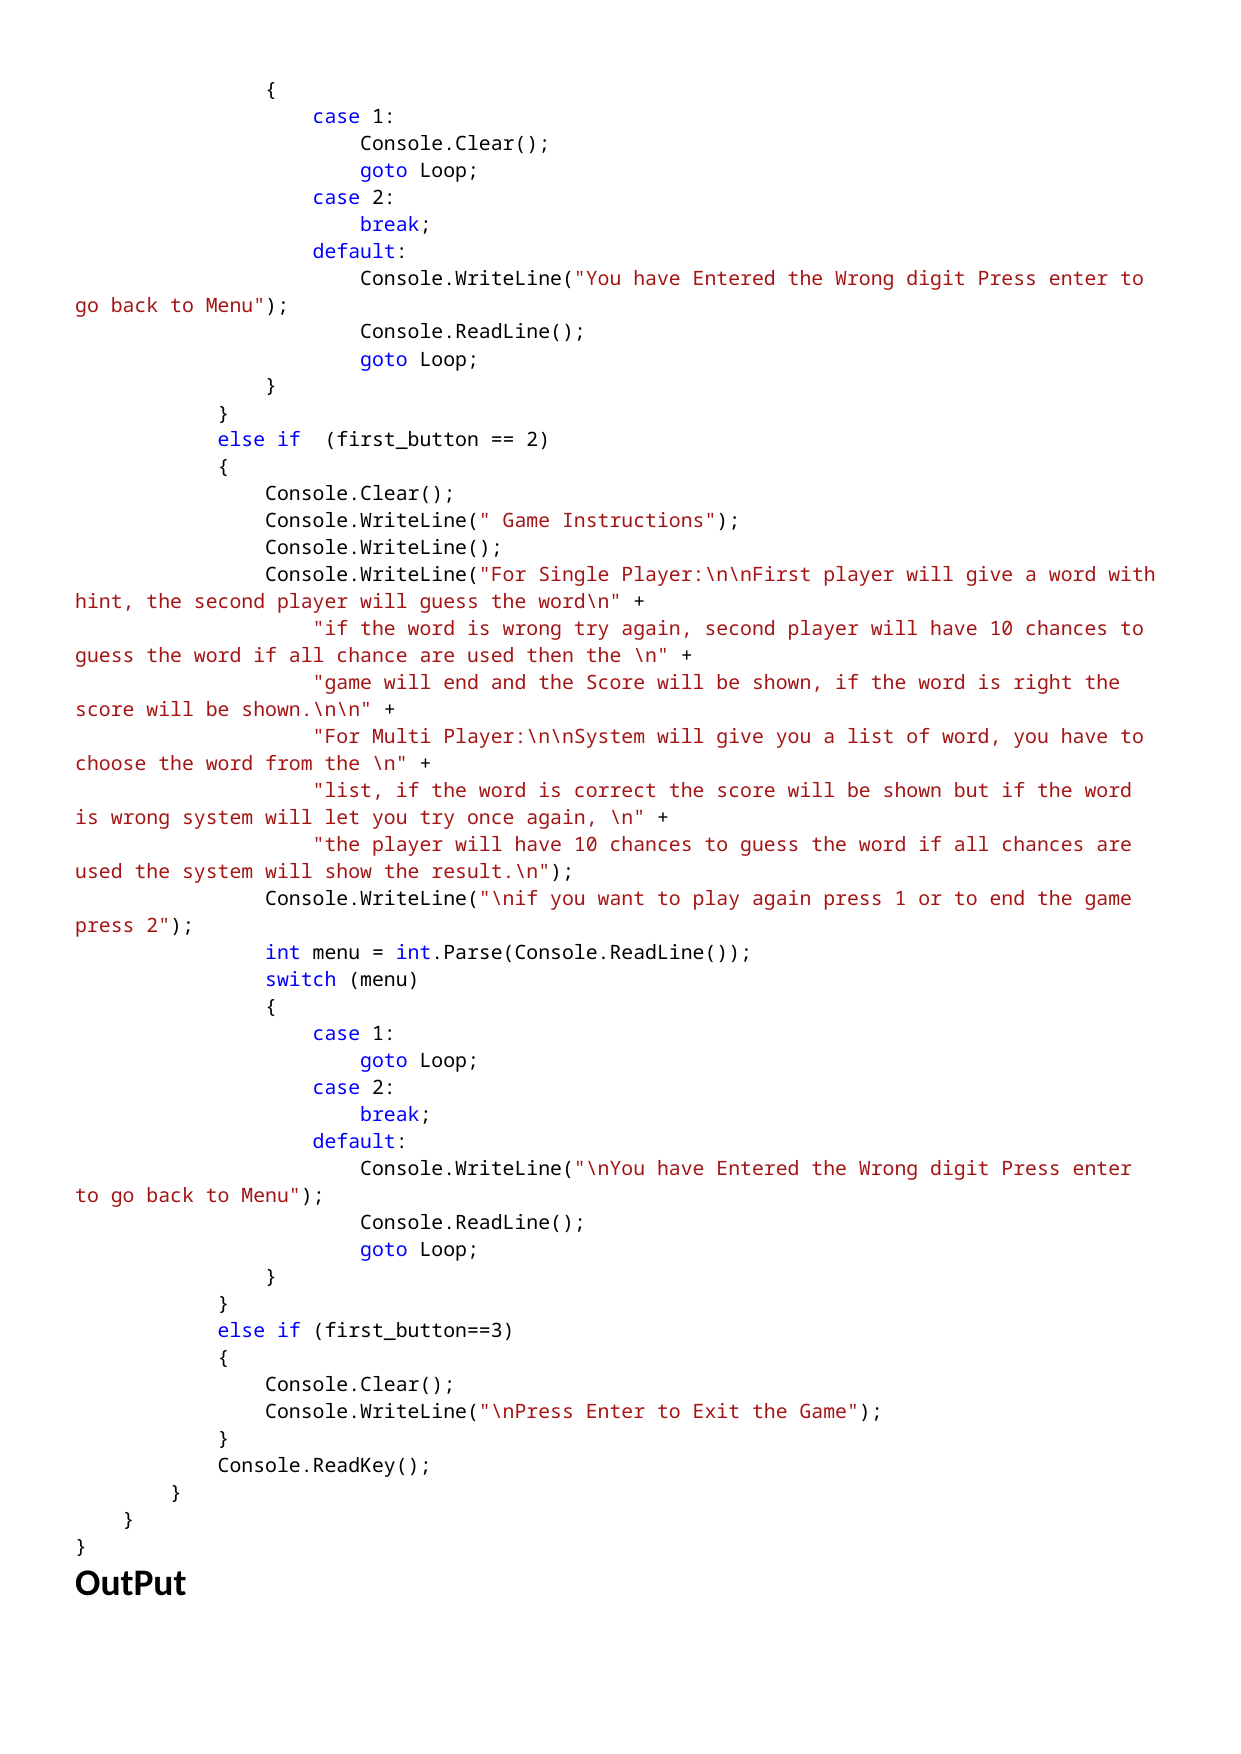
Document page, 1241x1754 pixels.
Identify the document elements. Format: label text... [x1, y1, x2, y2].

text } [75, 1532, 1165, 1559]
text Console.ReadKey(); [75, 1451, 1165, 1478]
text break; [75, 1100, 1165, 1127]
text } [75, 1262, 1165, 1289]
text goto Loop; [75, 156, 1165, 183]
text "For Multi Player:\n\nSystem will give you a list of word, you have to choose the word from the \n" + [75, 722, 1165, 776]
text case 2: [75, 1073, 1165, 1100]
text { [75, 453, 1165, 480]
text goto Loop; [75, 1235, 1165, 1262]
text goto Loop; [75, 345, 1165, 372]
text case 1: [75, 1019, 1165, 1046]
text } [75, 399, 1165, 426]
text { [75, 75, 1165, 102]
text Console.WriteLine("For Single Player:\n\nFirst player will give a word with hint, the second player will guess the word\n" + [75, 561, 1165, 614]
text default: [75, 237, 1165, 264]
text Console.ReadLine(); [75, 318, 1165, 345]
text Console.WriteLine("You have Entered the Wrong digit Press enter to go back to Menu"); [75, 264, 1165, 318]
text switch (menu) [75, 965, 1165, 992]
text case 1: [75, 102, 1165, 129]
text } [75, 1289, 1165, 1316]
text "if the word is wrong try again, second player will have 10 chances to guess the word if all chance are used then the \n" + [75, 614, 1165, 668]
text "list, if the word is correct the score will be shown but if the word is wrong system will let you try once again, \n" + [75, 776, 1165, 830]
text else if (first_button==3) [75, 1316, 1165, 1343]
text Console.Clear(); [75, 1370, 1165, 1397]
text goto Loop; [75, 1046, 1165, 1073]
text "game will end and the Score will be shown, if the word is right the score will be shown.\n\n" + [75, 668, 1165, 722]
text break; [75, 210, 1165, 237]
text case 2: [75, 183, 1165, 210]
text { [75, 1343, 1165, 1370]
text Console.WriteLine("\nPress Enter to Exit the Game"); [75, 1397, 1165, 1424]
text Console.Clear(); [75, 129, 1165, 156]
text Console.Clear(); [75, 480, 1165, 507]
text Console.WriteLine(); [75, 534, 1165, 561]
text Console.WriteLine("\nYou have Entered the Wrong digit Press enter to go back to Menu"); [75, 1154, 1165, 1208]
text { [75, 992, 1165, 1019]
text Console.ReadLine(); [75, 1208, 1165, 1235]
text } [75, 1424, 1165, 1451]
text else if (first_button == 2) [75, 426, 1165, 453]
text Console.WriteLine(" Game Instructions"); [75, 507, 1165, 534]
text "the player will have 10 chances to guess the word if all chances are used the system will show the result.\n"); [75, 830, 1165, 884]
text } [75, 1505, 1165, 1532]
text int menu = int.Parse(Console.ReadLine()); [75, 938, 1165, 965]
text Console.WriteLine("\nif you want to play again press 1 or to end the game press 2"); [75, 884, 1165, 938]
text } [75, 372, 1165, 399]
text } [75, 1478, 1165, 1505]
text default: [75, 1127, 1165, 1154]
text OutPut [75, 1559, 1165, 1605]
